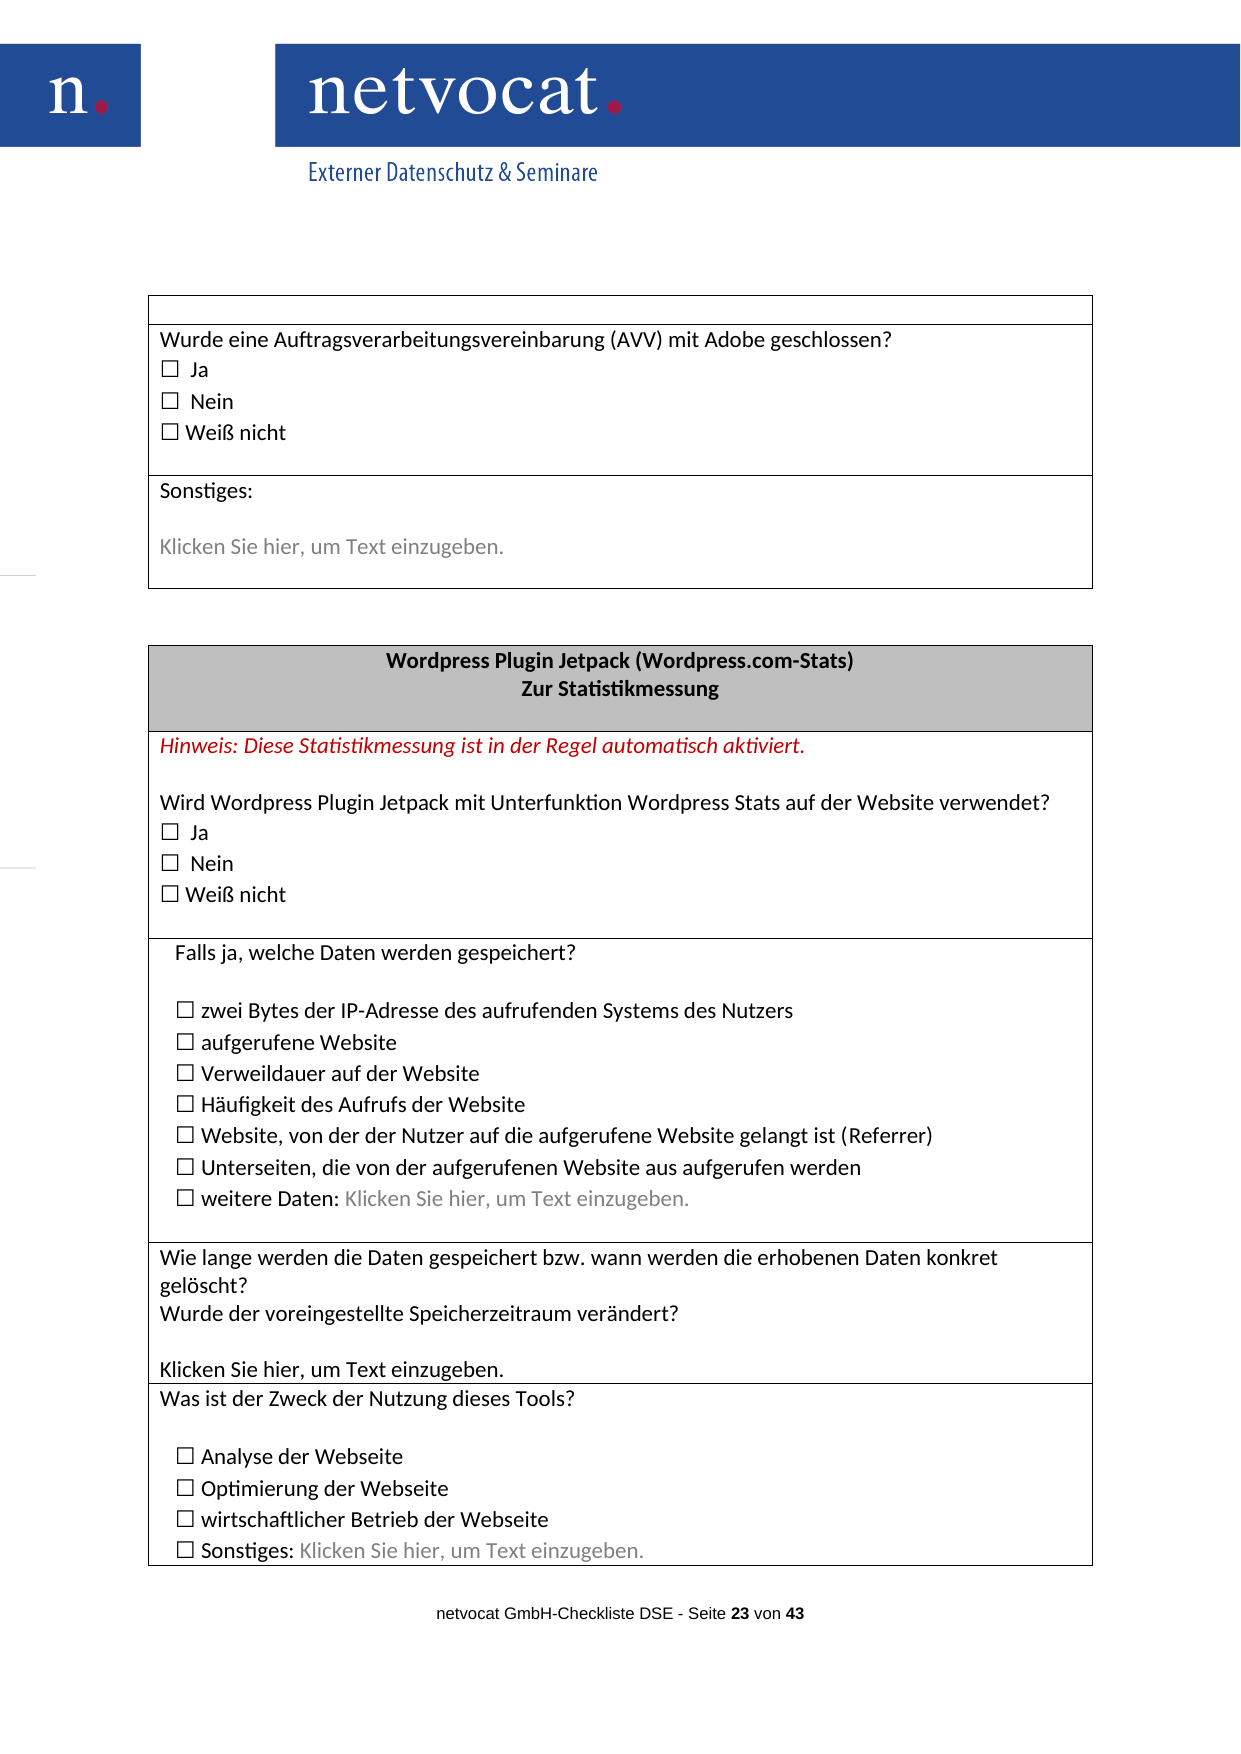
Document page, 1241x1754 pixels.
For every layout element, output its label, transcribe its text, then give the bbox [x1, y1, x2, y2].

table_cell Wie lange werden die Daten gespeichert bzw. wann werden die erhobenen Daten konkret gelöscht? Wurde der voreingestellte Speicherzeitraum verändert? [149, 1243, 1092, 1383]
table_cell Sonstiges: [149, 476, 1092, 588]
picture [0, 0, 1241, 1754]
table_header Wordpress Plugin Jetpack (Wordpress.com-Stats) Zur Statistikmessung [149, 646, 1092, 731]
table_cell Wurde eine Auftragsverarbeitungsvereinbarung (AVV) mit Adobe geschlossen? Ja Nein Weiß nicht [149, 325, 1092, 475]
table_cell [149, 296, 1092, 324]
table_cell Falls ja, welche Daten werden gespeichert? zwei Bytes der IP-Adresse des aufrufenden Systems des Nutzers aufgerufene Website Verweildauer auf der Website Häufigkeit des Aufrufs der Website Website, von der der Nutzer auf die aufgerufene Website gelangt ist (Referrer) Unterseiten, die von der aufgerufenen Website aus aufgerufen werden weitere Daten: [149, 939, 1092, 1242]
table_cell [149, 1384, 1092, 1565]
table_cell Hinweis: Diese Statistikmessung ist in der Regel automatisch aktiviert. Wird Wordpress Plugin Jetpack mit Unterfunktion Wordpress Stats auf der Website verwendet? Ja Nein Weiß nicht [149, 732, 1092, 937]
